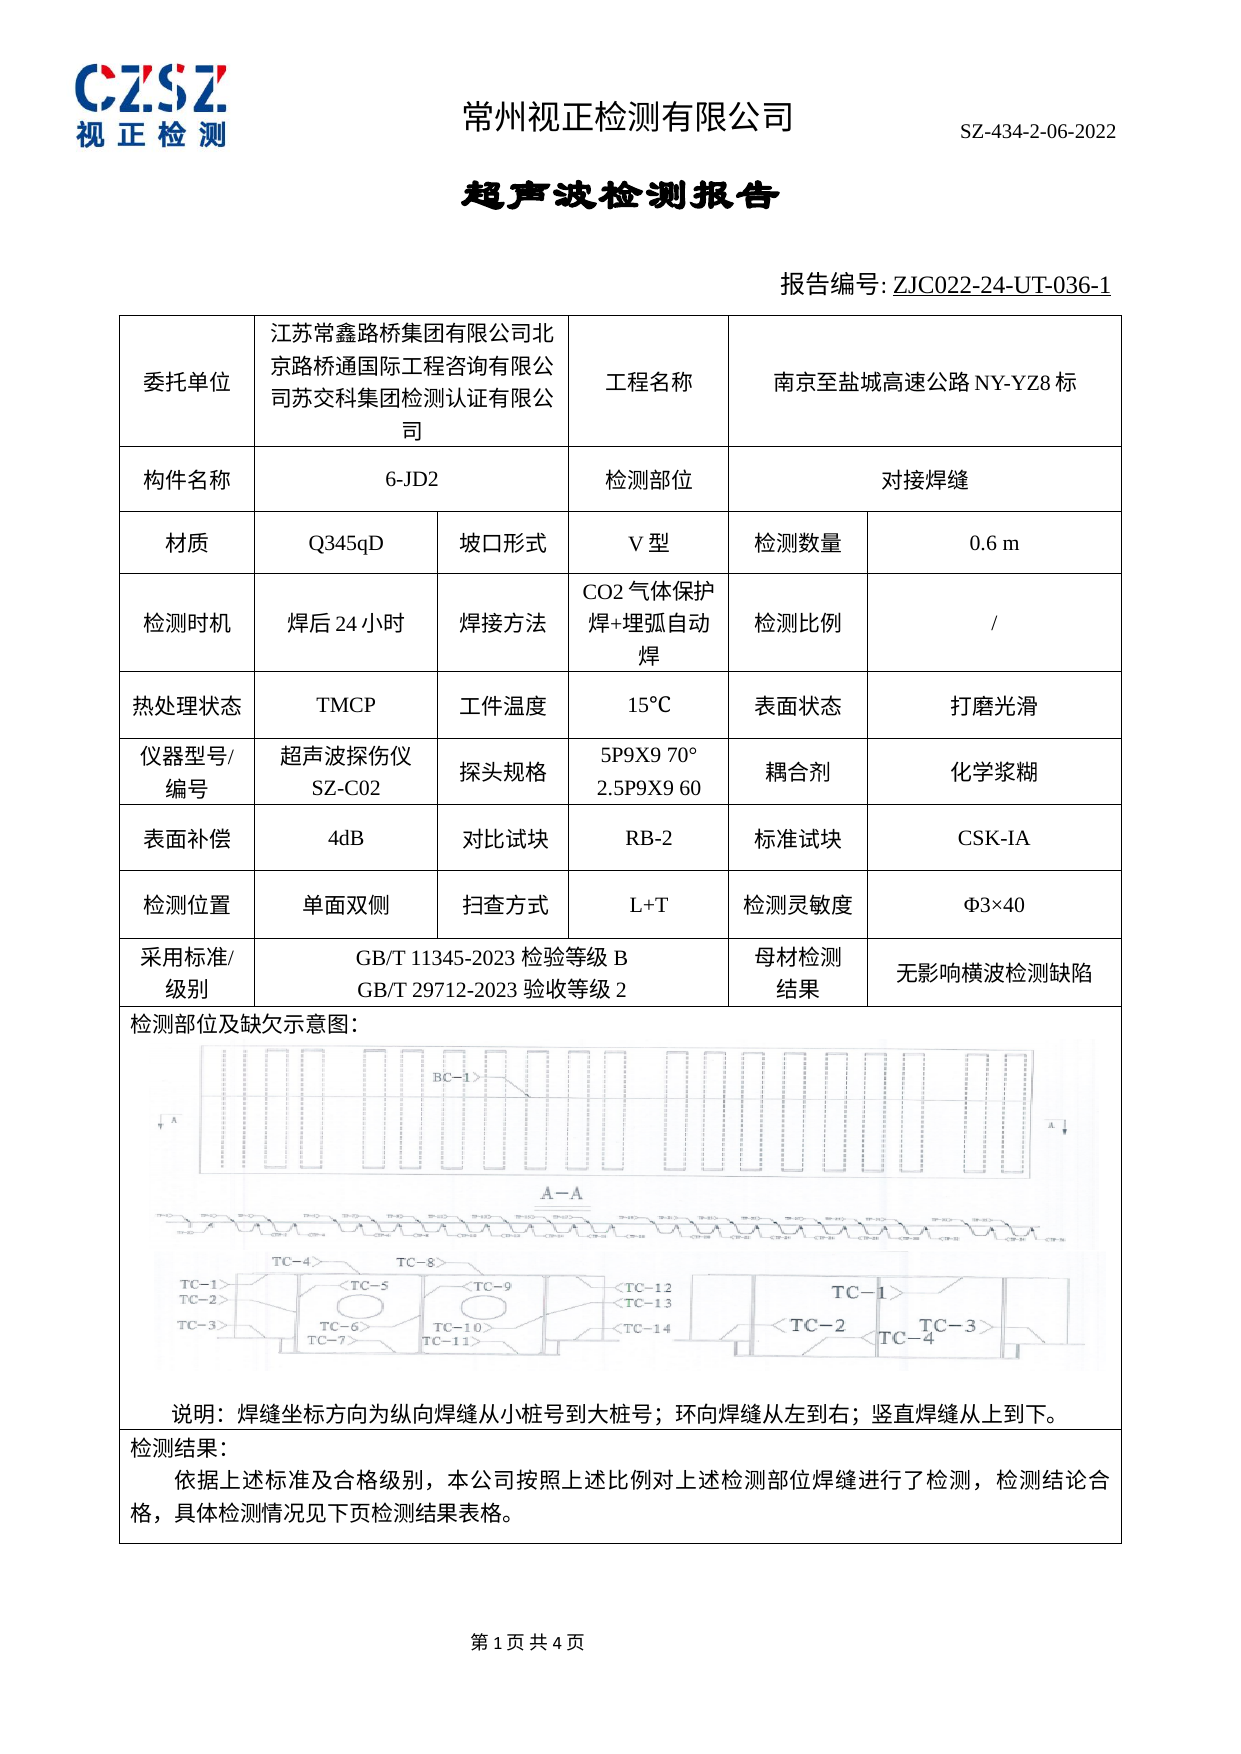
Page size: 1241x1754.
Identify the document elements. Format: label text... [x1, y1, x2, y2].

table_cell 标准试块 [729, 805, 867, 870]
table_cell 5P9X9 70° 2.5P9X9 60 [569, 739, 728, 804]
table_cell CO2气体保护焊+埋弧自动焊 [569, 574, 728, 671]
table_cell 采用标准/ 级别 [120, 939, 254, 1006]
table_cell 对接焊缝 [729, 447, 1121, 511]
table_cell 检测数量 [729, 512, 867, 572]
table_cell 耦合剂 [729, 739, 867, 804]
table_cell CSK-IA [868, 805, 1121, 870]
table_header 南京至盐城高速公路NY-YZ8标 [729, 316, 1121, 446]
table_cell 检测结果： 依据上述标准及合格级别，本公司按照上述比例对上述检测部位焊缝进行了检测，检测结论合格，具体检测情况见下页检测结果表格。 [120, 1430, 1121, 1542]
table_cell 材质 [120, 512, 254, 572]
table_cell 检测灵敏度 [729, 871, 867, 937]
table_header 工程名称 [569, 316, 728, 446]
table_cell 无影响横波检测缺陷 [868, 939, 1121, 1006]
table_cell Q345qD [255, 512, 437, 572]
table_cell L+T [569, 871, 728, 937]
table_cell 检测时机 [120, 574, 254, 671]
table_cell V型 [569, 512, 728, 572]
table_cell 打磨光滑 [868, 672, 1121, 737]
table_cell 焊接方法 [438, 574, 568, 671]
table_cell 工件温度 [438, 672, 568, 737]
table_cell 探头规格 [438, 739, 568, 804]
table_cell 检测部位及缺欠示意图： 说明：焊缝坐标方向为纵向焊缝从小桩号到大桩号；环向焊缝从左到右；竖直焊缝从上到下。 [120, 1007, 1121, 1429]
table_header 委托单位 [120, 316, 254, 446]
table_header 江苏常鑫路桥集团有限公司北京路桥通国际工程咨询有限公司苏交科集团检测认证有限公司 [255, 316, 568, 446]
text 报告编号: ZJC022-24-UT-036-1 [112, 250, 1111, 315]
table_cell 0.6 m [868, 512, 1121, 572]
text 超声波检测报告 [112, 162, 1128, 227]
table_cell 超声波探伤仪 SZ-C02 [255, 739, 437, 804]
table_cell 检测比例 [729, 574, 867, 671]
table_cell / [868, 574, 1121, 671]
table_cell 母材检测 结果 [729, 939, 867, 1006]
table_cell 化学浆糊 [868, 739, 1121, 804]
table_cell 检测部位 [569, 447, 728, 511]
table_cell 4dB [255, 805, 437, 870]
table_cell 6-JD2 [255, 447, 568, 511]
table_cell 表面状态 [729, 672, 867, 737]
table_cell 坡口形式 [438, 512, 568, 572]
table_cell 单面双侧 [255, 871, 437, 937]
table_cell 对比试块 [438, 805, 568, 870]
table_cell RB-2 [569, 805, 728, 870]
table_cell 15℃ [569, 672, 728, 737]
table_cell 扫查方式 [438, 871, 568, 937]
table_cell GB/T 11345-2023 检验等级 B GB/T 29712-2023 验收等级 2 [255, 939, 728, 1006]
table_cell Φ3×40 [868, 871, 1121, 937]
table_cell TMCP [255, 672, 437, 737]
table_cell 焊后24小时 [255, 574, 437, 671]
table_cell 检测位置 [120, 871, 254, 937]
picture [66, 51, 234, 153]
table_cell 构件名称 [120, 447, 254, 511]
table_cell 热处理状态 [120, 672, 254, 737]
picture [149, 1039, 1106, 1371]
table_cell 表面补偿 [120, 805, 254, 870]
table_cell 仪器型号/ 编号 [120, 739, 254, 804]
